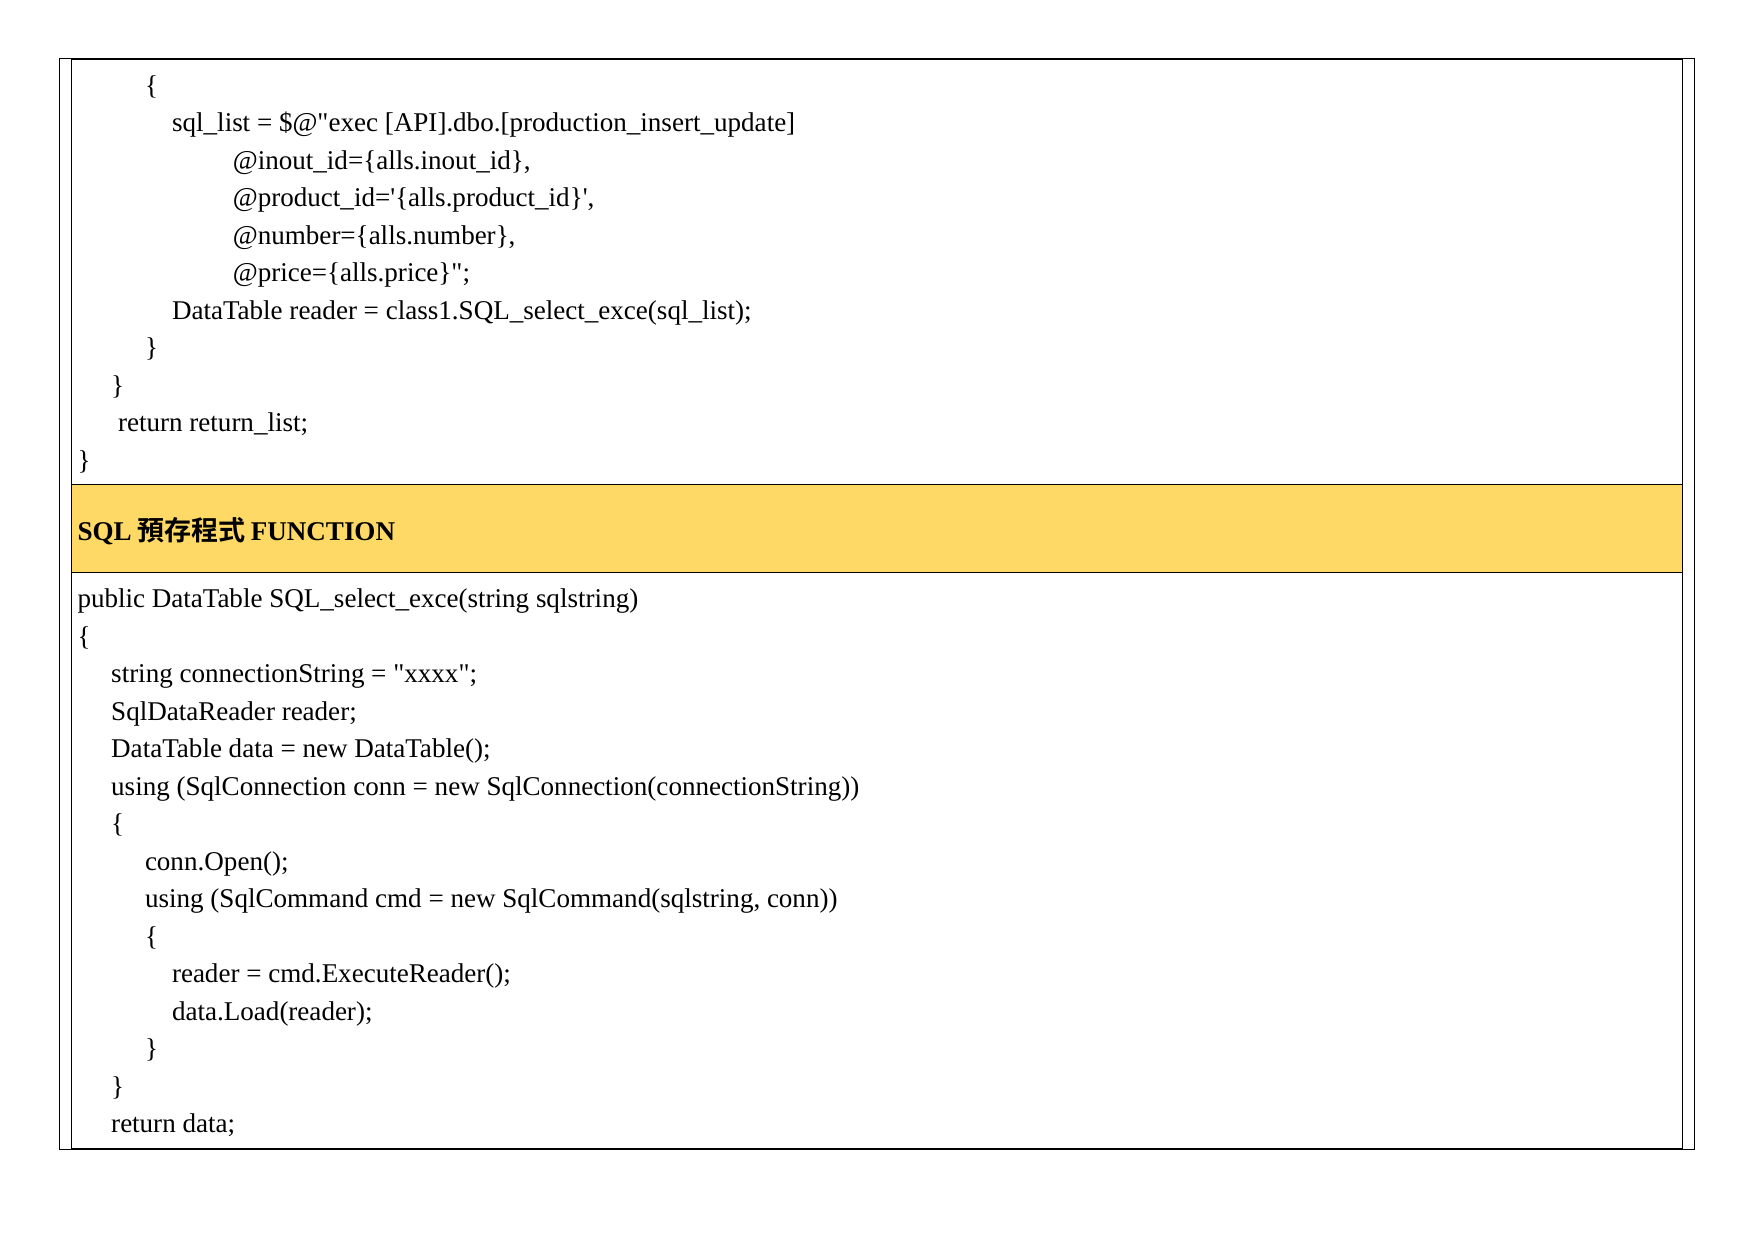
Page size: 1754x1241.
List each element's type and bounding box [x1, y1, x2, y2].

table_cell [72, 60, 1682, 484]
table_cell [60, 59, 71, 1148]
table_cell [72, 573, 1682, 1148]
table_cell [1683, 59, 1694, 1148]
